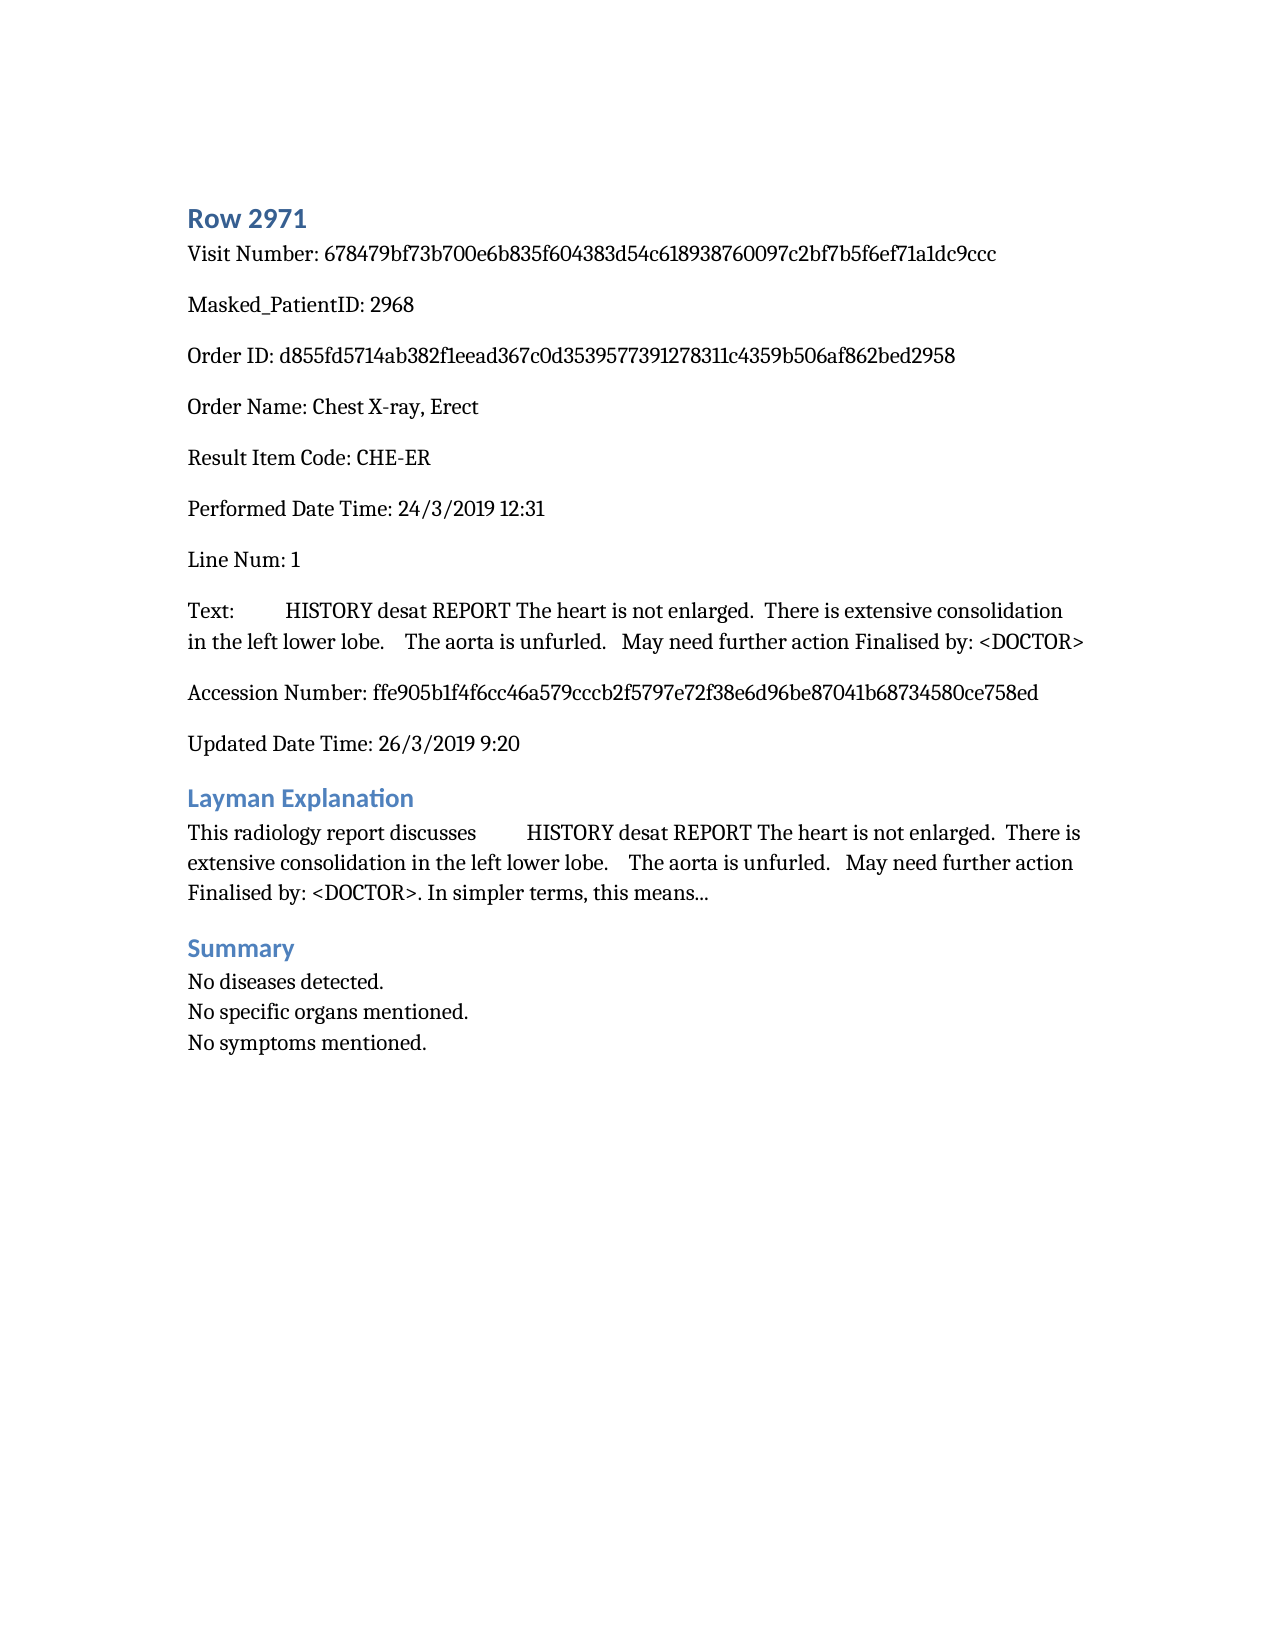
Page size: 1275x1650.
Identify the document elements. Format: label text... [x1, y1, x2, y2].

text Order Name: Chest X-ray, Erect [187, 394, 1087, 420]
text Updated Date Time: 26/3/2019 9:20 [187, 731, 1087, 757]
subtitle Row 2971 [187, 200, 1087, 236]
text Order ID: d855fd5714ab382f1eead367c0d3539577391278311c4359b506af862bed2958 [187, 343, 1087, 369]
text Result Item Code: CHE-ER [187, 445, 1087, 471]
text Text: HISTORY desat REPORT The heart is not enlarged. There is extensive consolidation in the left lower lobe. The aorta is unfurled. May need further action Finalised by: <DOCTOR> [187, 598, 1087, 655]
subtitle Layman Explanation [187, 782, 1087, 814]
text No diseases detected. No specific organs mentioned. No symptoms mentioned. [187, 969, 1087, 1056]
text This radiology report discusses HISTORY desat REPORT The heart is not enlarged. There is extensive consolidation in the left lower lobe. The aorta is unfurled. May need further action Finalised by: <DOCTOR>. In simpler terms, this means... [187, 819, 1087, 906]
text Masked_PatientID: 2968 [187, 292, 1087, 318]
text Performed Date Time: 24/3/2019 12:31 [187, 496, 1087, 522]
text Visit Number: 678479bf73b700e6b835f604383d54c618938760097c2bf7b5f6ef71a1dc9ccc [187, 241, 1087, 267]
text Line Num: 1 [187, 547, 1087, 573]
text Accession Number: ffe905b1f4f6cc46a579cccb2f5797e72f38e6d96be87041b68734580ce758ed [187, 679, 1087, 706]
subtitle Summary [187, 931, 1087, 964]
